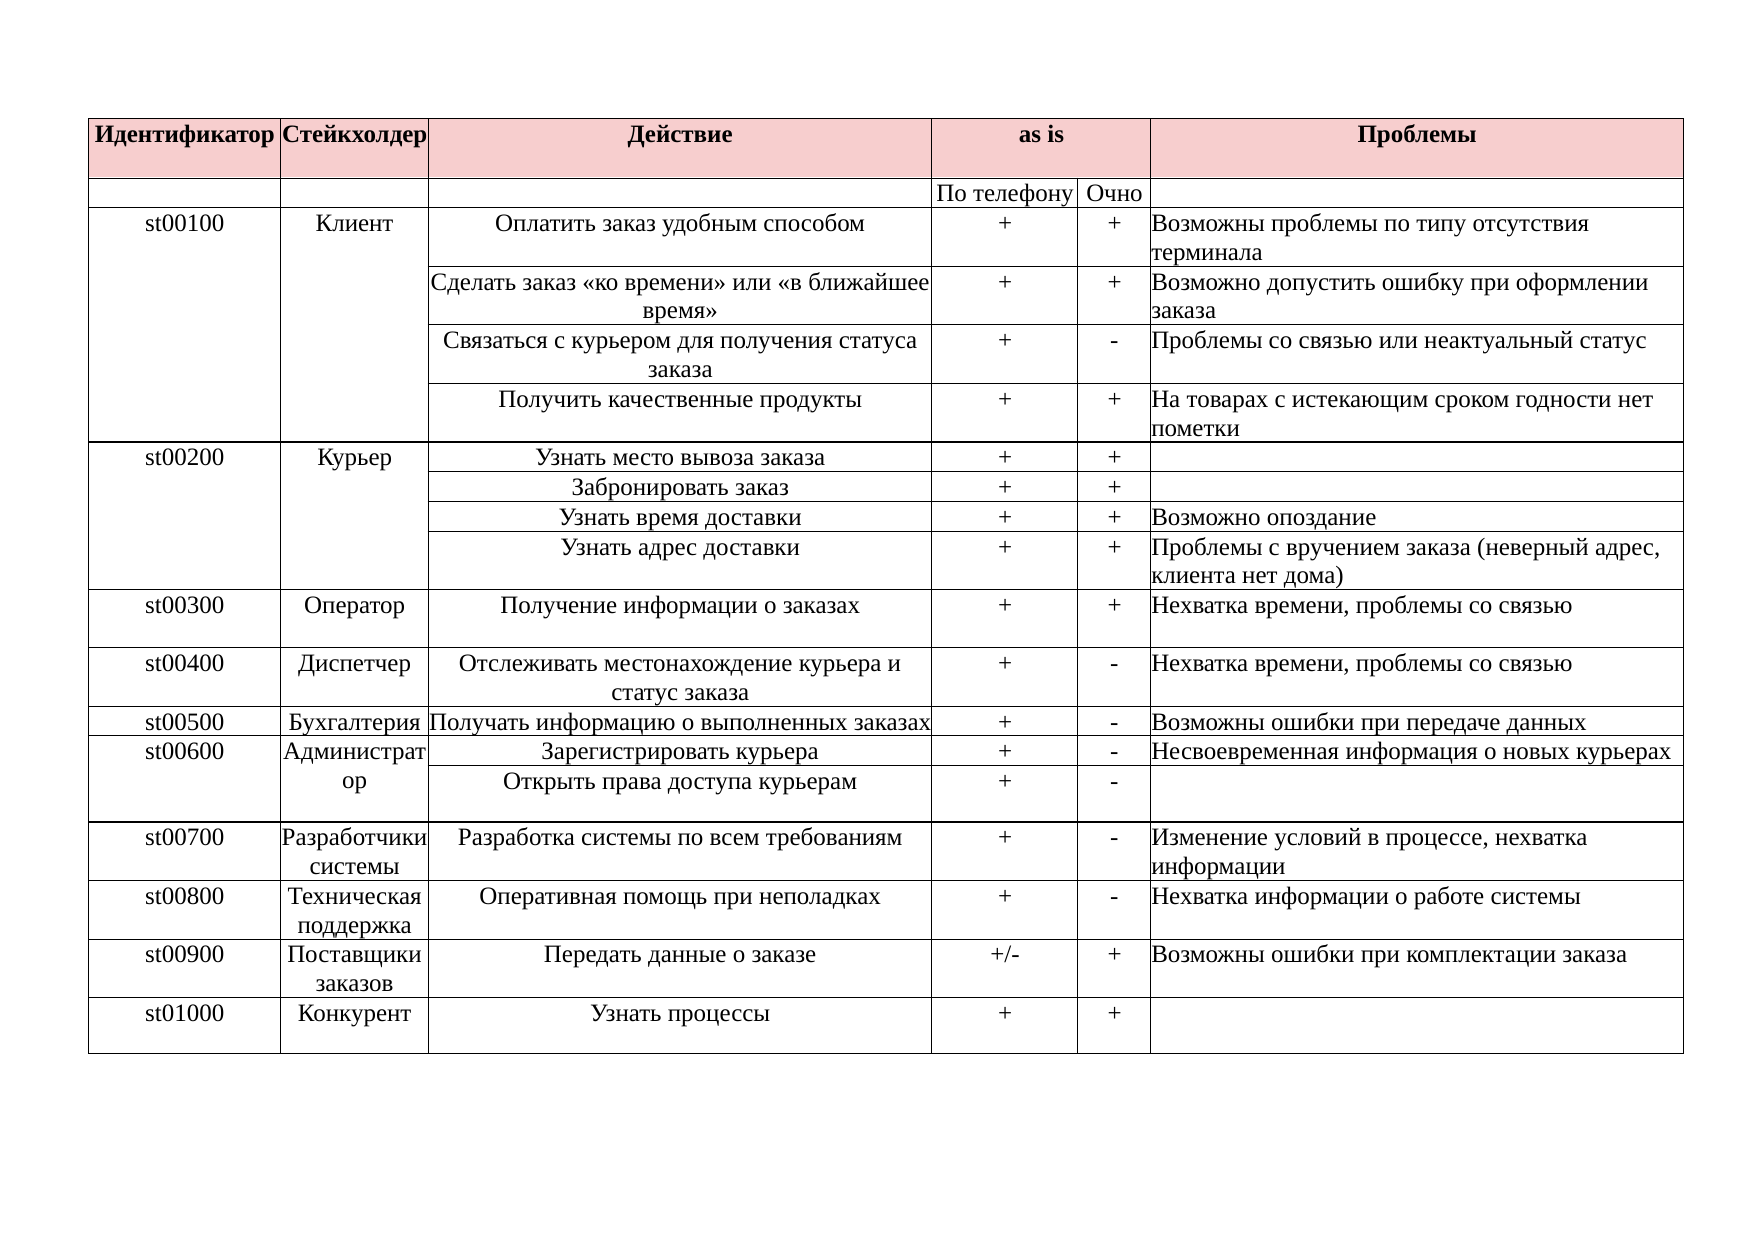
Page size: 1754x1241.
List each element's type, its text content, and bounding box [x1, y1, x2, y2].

table_cell + [1078, 208, 1150, 266]
table_cell + [932, 881, 1077, 938]
table_cell - [1078, 823, 1150, 880]
table_cell Конкурент [281, 998, 428, 1053]
table_cell Зарегистрировать курьера [429, 736, 931, 765]
table_cell Узнать место вывоза заказа [429, 443, 931, 471]
table_cell Курьер [281, 443, 428, 589]
table_cell + [1078, 940, 1150, 997]
table_cell Изменение условий в процессе, нехватка информации [1151, 823, 1683, 880]
table_cell + [932, 736, 1077, 765]
table_cell st00300 [89, 590, 280, 647]
table_cell + [1078, 267, 1150, 324]
table_cell - [1078, 736, 1150, 765]
table_cell + [932, 384, 1077, 441]
table_cell - [1078, 766, 1150, 821]
table_header as is [932, 119, 1150, 177]
table_cell Оперативная помощь при неполадках [429, 881, 931, 938]
table_cell + [932, 766, 1077, 821]
table_cell + [932, 325, 1077, 383]
table_cell + [1078, 502, 1150, 531]
table_cell st00700 [89, 823, 280, 880]
table_header Стейкхолдер [281, 119, 428, 177]
table_cell Возможно допустить ошибку при оформлении заказа [1151, 267, 1683, 324]
table_cell + [932, 267, 1077, 324]
table_cell - [1078, 325, 1150, 383]
table_cell Нехватка времени, проблемы со связью [1151, 590, 1683, 647]
table_cell + [1078, 532, 1150, 589]
table_cell + [1078, 443, 1150, 471]
table_cell [1151, 998, 1683, 1053]
table_cell + [932, 532, 1077, 589]
table_cell [1151, 443, 1683, 471]
table_cell [1151, 472, 1683, 501]
table_cell st01000 [89, 998, 280, 1053]
table_cell + [932, 823, 1077, 880]
table_cell Связаться с курьером для получения статуса заказа [429, 325, 931, 383]
table_cell Оператор [281, 590, 428, 647]
table_header Проблемы [1151, 119, 1683, 177]
table_cell + [1078, 590, 1150, 647]
table_cell Получение информации о заказах [429, 590, 931, 647]
table_cell Возможны ошибки при комплектации заказа [1151, 940, 1683, 997]
table_cell Нехватка времени, проблемы со связью [1151, 648, 1683, 706]
table_cell + [932, 590, 1077, 647]
table_cell Узнать адрес доставки [429, 532, 931, 589]
table_cell Несвоевременная информация о новых курьерах [1151, 736, 1683, 765]
table_cell Возможны проблемы по типу отсутствия терминала [1151, 208, 1683, 266]
table_cell Клиент [281, 208, 428, 441]
table_cell st00500 [89, 707, 280, 735]
table_cell Техническая поддержка [281, 881, 428, 938]
table_cell Узнать процессы [429, 998, 931, 1053]
table_cell Диспетчер [281, 648, 428, 706]
table_cell [1151, 179, 1683, 207]
table_cell st00400 [89, 648, 280, 706]
table_cell Разработчики системы [281, 823, 428, 880]
table_cell Передать данные о заказе [429, 940, 931, 997]
table_cell Поставщики заказов [281, 940, 428, 997]
table_cell + [1078, 384, 1150, 441]
table_cell Нехватка информации о работе системы [1151, 881, 1683, 938]
table_header Идентификатор [89, 119, 280, 177]
table_cell + [932, 502, 1077, 531]
table_cell Оплатить заказ удобным способом [429, 208, 931, 266]
table_cell Сделать заказ «ко времени» или «в ближайшее время» [429, 267, 931, 324]
table_cell + [932, 998, 1077, 1053]
table_cell + [1078, 472, 1150, 501]
table_cell Бухгалтерия [281, 707, 428, 735]
table_cell + [932, 208, 1077, 266]
table_cell [429, 179, 931, 207]
table_cell st00200 [89, 443, 280, 589]
table_cell На товарах с истекающим сроком годности нет пометки [1151, 384, 1683, 441]
table_cell st00100 [89, 208, 280, 441]
table_cell - [1078, 881, 1150, 938]
table_cell +/- [932, 940, 1077, 997]
table_cell Проблемы с вручением заказа (неверный адрес, клиента нет дома) [1151, 532, 1683, 589]
table_cell - [1078, 707, 1150, 735]
table_cell + [932, 443, 1077, 471]
table_cell Получать информацию о выполненных заказах [429, 707, 931, 735]
table_cell + [932, 707, 1077, 735]
table_cell Проблемы со связью или неактуальный статус [1151, 325, 1683, 383]
table_cell Забронировать заказ [429, 472, 931, 501]
table_cell + [1078, 998, 1150, 1053]
table_cell Узнать время доставки [429, 502, 931, 531]
table_cell - [1078, 648, 1150, 706]
table_cell Возможны ошибки при передаче данных [1151, 707, 1683, 735]
table_cell Открыть права доступа курьерам [429, 766, 931, 821]
table_cell Администратор [281, 736, 428, 821]
table_cell По телефону [932, 179, 1077, 207]
table_cell Очно [1078, 179, 1150, 207]
table_cell st00900 [89, 940, 280, 997]
table_cell st00800 [89, 881, 280, 938]
table_cell Возможно опоздание [1151, 502, 1683, 531]
table_header Действие [429, 119, 931, 177]
table_cell [89, 179, 280, 207]
table_cell + [932, 472, 1077, 501]
table_cell Разработка системы по всем требованиям [429, 823, 931, 880]
table_cell [281, 179, 428, 207]
table_cell + [932, 648, 1077, 706]
table_cell Отслеживать местонахождение курьера и статус заказа [429, 648, 931, 706]
table_cell st00600 [89, 736, 280, 821]
table_cell [1151, 766, 1683, 821]
table_cell Получить качественные продукты [429, 384, 931, 441]
